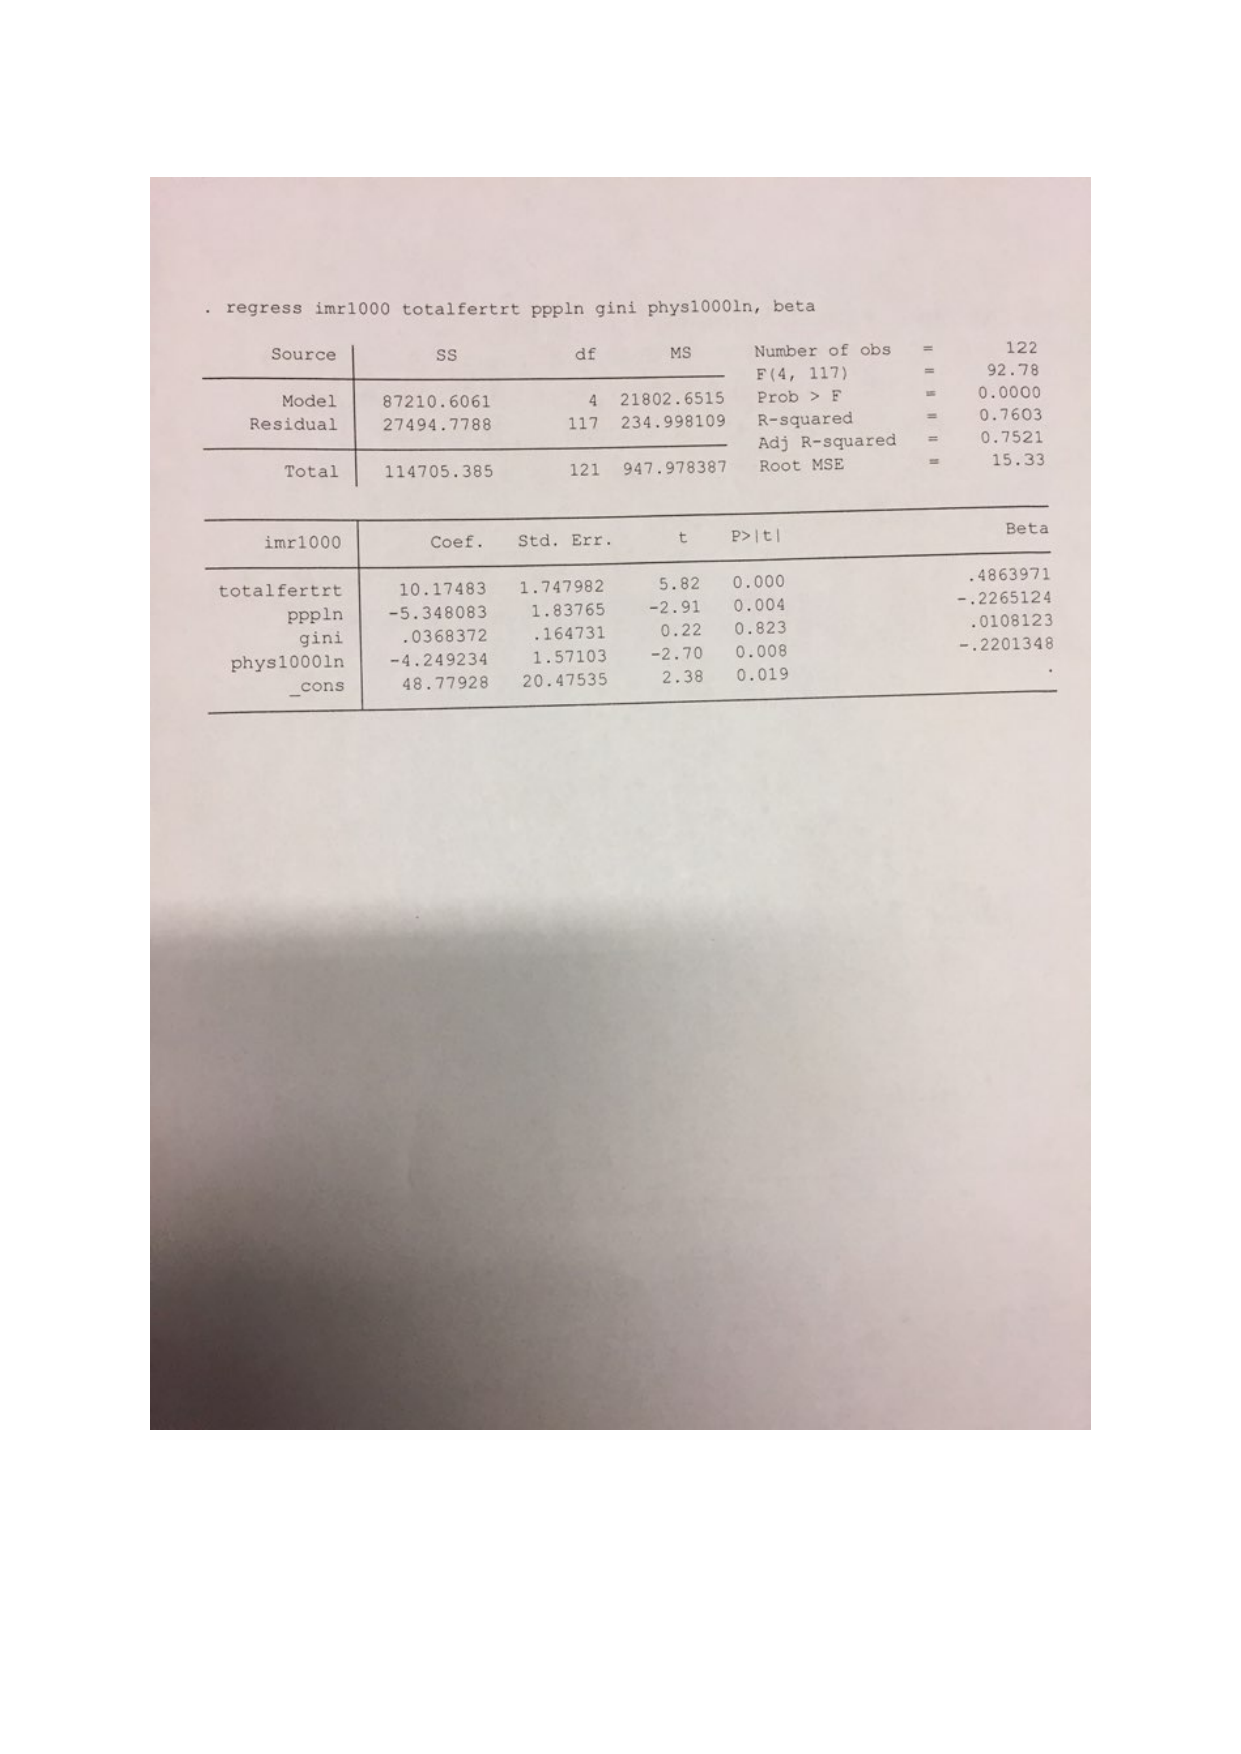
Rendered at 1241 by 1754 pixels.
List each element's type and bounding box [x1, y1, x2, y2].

picture [150, 177, 1091, 1430]
